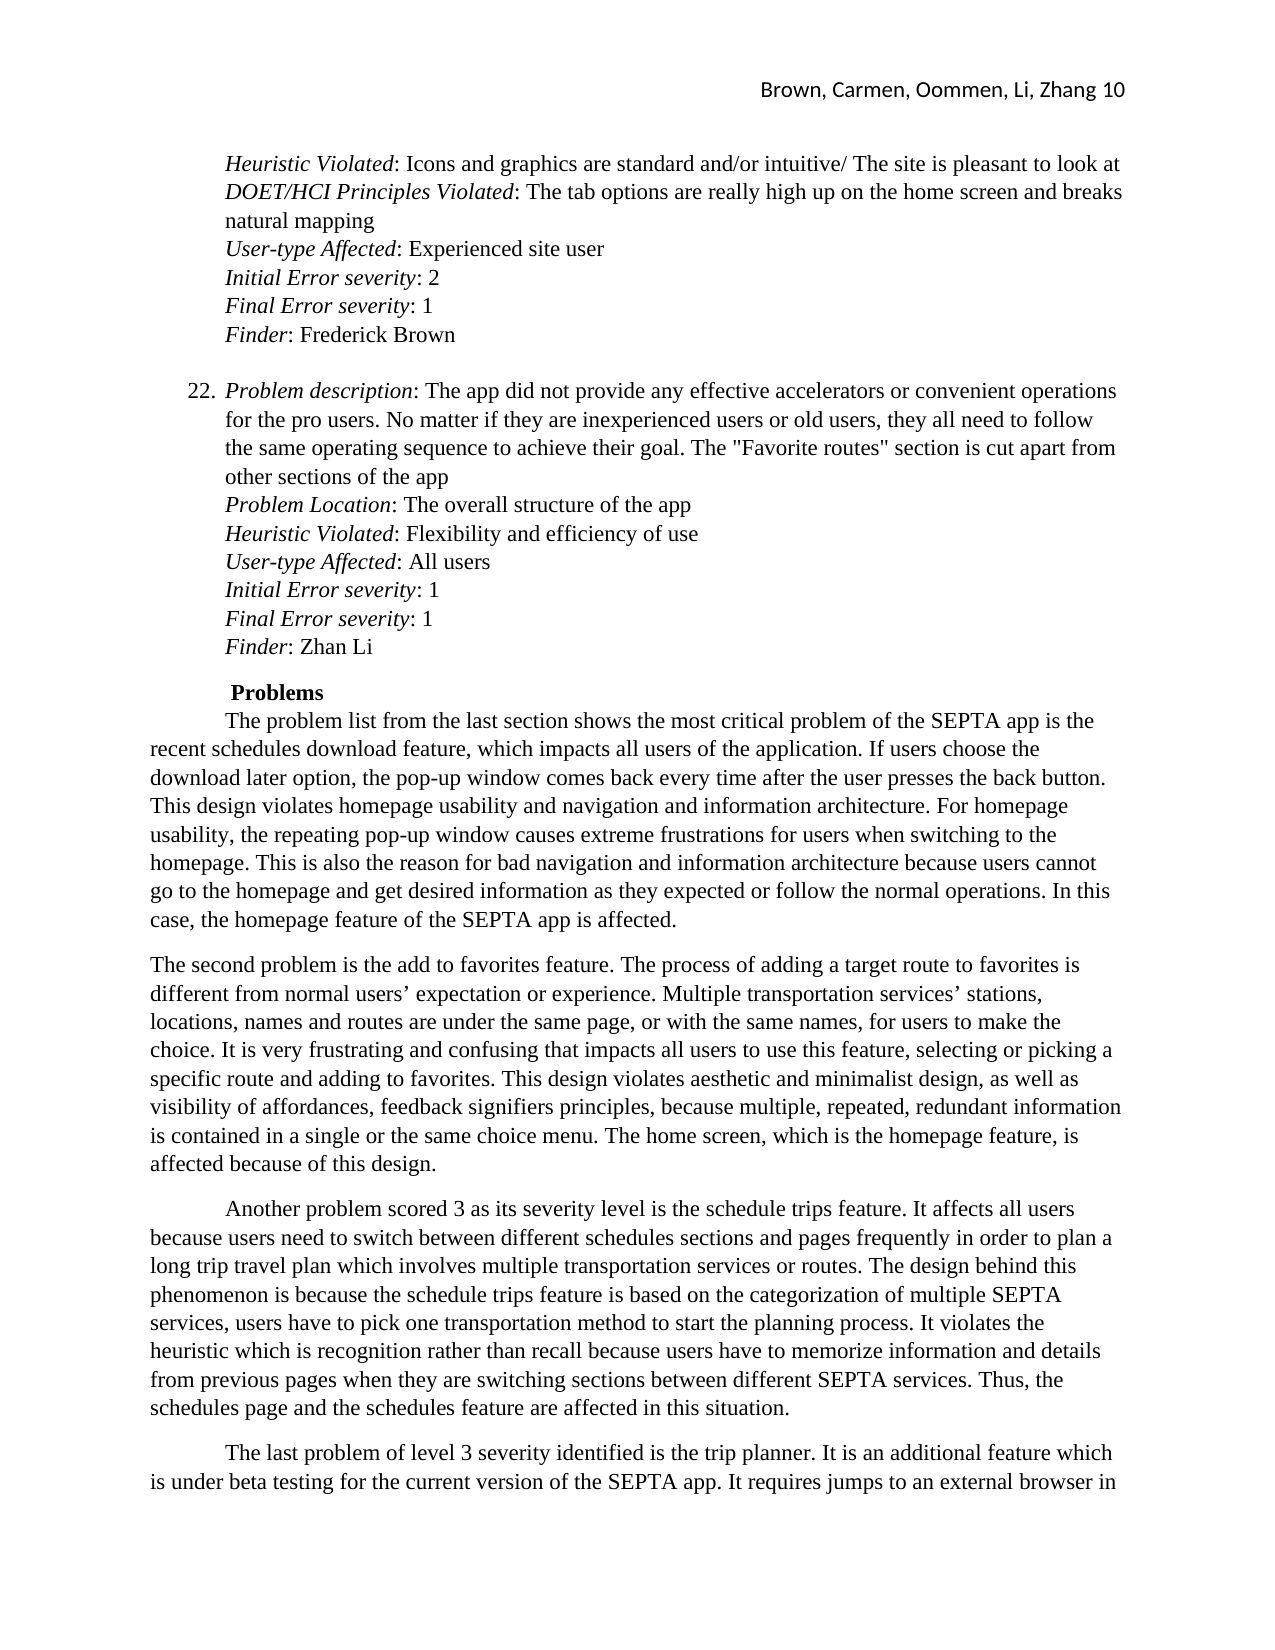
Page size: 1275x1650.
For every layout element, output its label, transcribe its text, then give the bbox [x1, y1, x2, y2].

list Initial Error severity: 1 [225, 577, 1125, 603]
list Heuristic Violated: Icons and graphics are standard and/or intuitive/ The site is pleasant to look at [225, 150, 1125, 176]
list DOET/HCI Principles Violated: The tab options are really high up on the home screen and breaks natural mapping [225, 178, 1125, 233]
list Finder: Frederick Brown [225, 321, 1125, 347]
list Initial Error severity: 2 [225, 264, 1125, 290]
text Another problem scored 3 as its severity level is the schedule trips feature. It affects all users because users need to switch between different schedules sections and pages frequently in order to plan a long trip travel plan which involves multiple transportation services or routes. The design behind this phenomenon is because the schedule trips feature is based on the categorization of multiple SEPTA services, users have to pick one transportation method to start the planning process. It violates the heuristic which is recognition rather than recall because users have to memorize information and details from previous pages when they are switching sections between different SEPTA services. Thus, the schedules page and the schedules feature are affected in this situation. [150, 1195, 1125, 1421]
list Problem Location: The overall structure of the app [225, 491, 1125, 518]
list User-type Affected: All users [225, 548, 1125, 574]
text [150, 1439, 1125, 1494]
subtitle Problems [150, 678, 1125, 705]
text The second problem is the add to favorites feature. The process of adding a target route to favorites is different from normal users’ expectation or experience. Multiple transportation services’ stations, locations, names and routes are under the same page, or with the same names, for users to make the choice. It is very frustrating and confusing that impacts all users to use this feature, selecting or picking a specific route and adding to favorites. This design violates aesthetic and minimalist design, as well as visibility of affordances, feedback signifiers principles, because multiple, repeated, redundant information is contained in a single or the same choice menu. The home screen, which is the homepage feature, is affected because of this design. [150, 951, 1125, 1177]
list User-type Affected: Experienced site user [225, 235, 1125, 262]
text The problem list from the last section shows the most critical problem of the SEPTA app is the recent schedules download feature, which impacts all users of the application. If users choose the download later option, the pop-up window comes back every time after the user presses the back button. This design violates homepage usability and navigation and information architecture. For homepage usability, the repeating pop-up window causes extreme frustrations for users when switching to the homepage. This is also the reason for bad navigation and information architecture because users cannot go to the homepage and get desired information as they expected or follow the normal operations. In this case, the homepage feature of the SEPTA app is affected. [150, 707, 1125, 932]
list Problem description: The app did not provide any effective accelerators or convenient operations for the pro users. No matter if they are inexperienced users or old users, they all need to follow the same operating sequence to achieve their goal. The "Favorite routes" section is cut apart from other sections of the app [187, 377, 1125, 489]
list Finder: Zhan Li [225, 633, 1125, 660]
list Final Error severity: 1 [225, 605, 1125, 631]
list Heuristic Violated: Flexibility and efficiency of use [225, 520, 1125, 546]
list Final Error severity: 1 [225, 292, 1125, 318]
